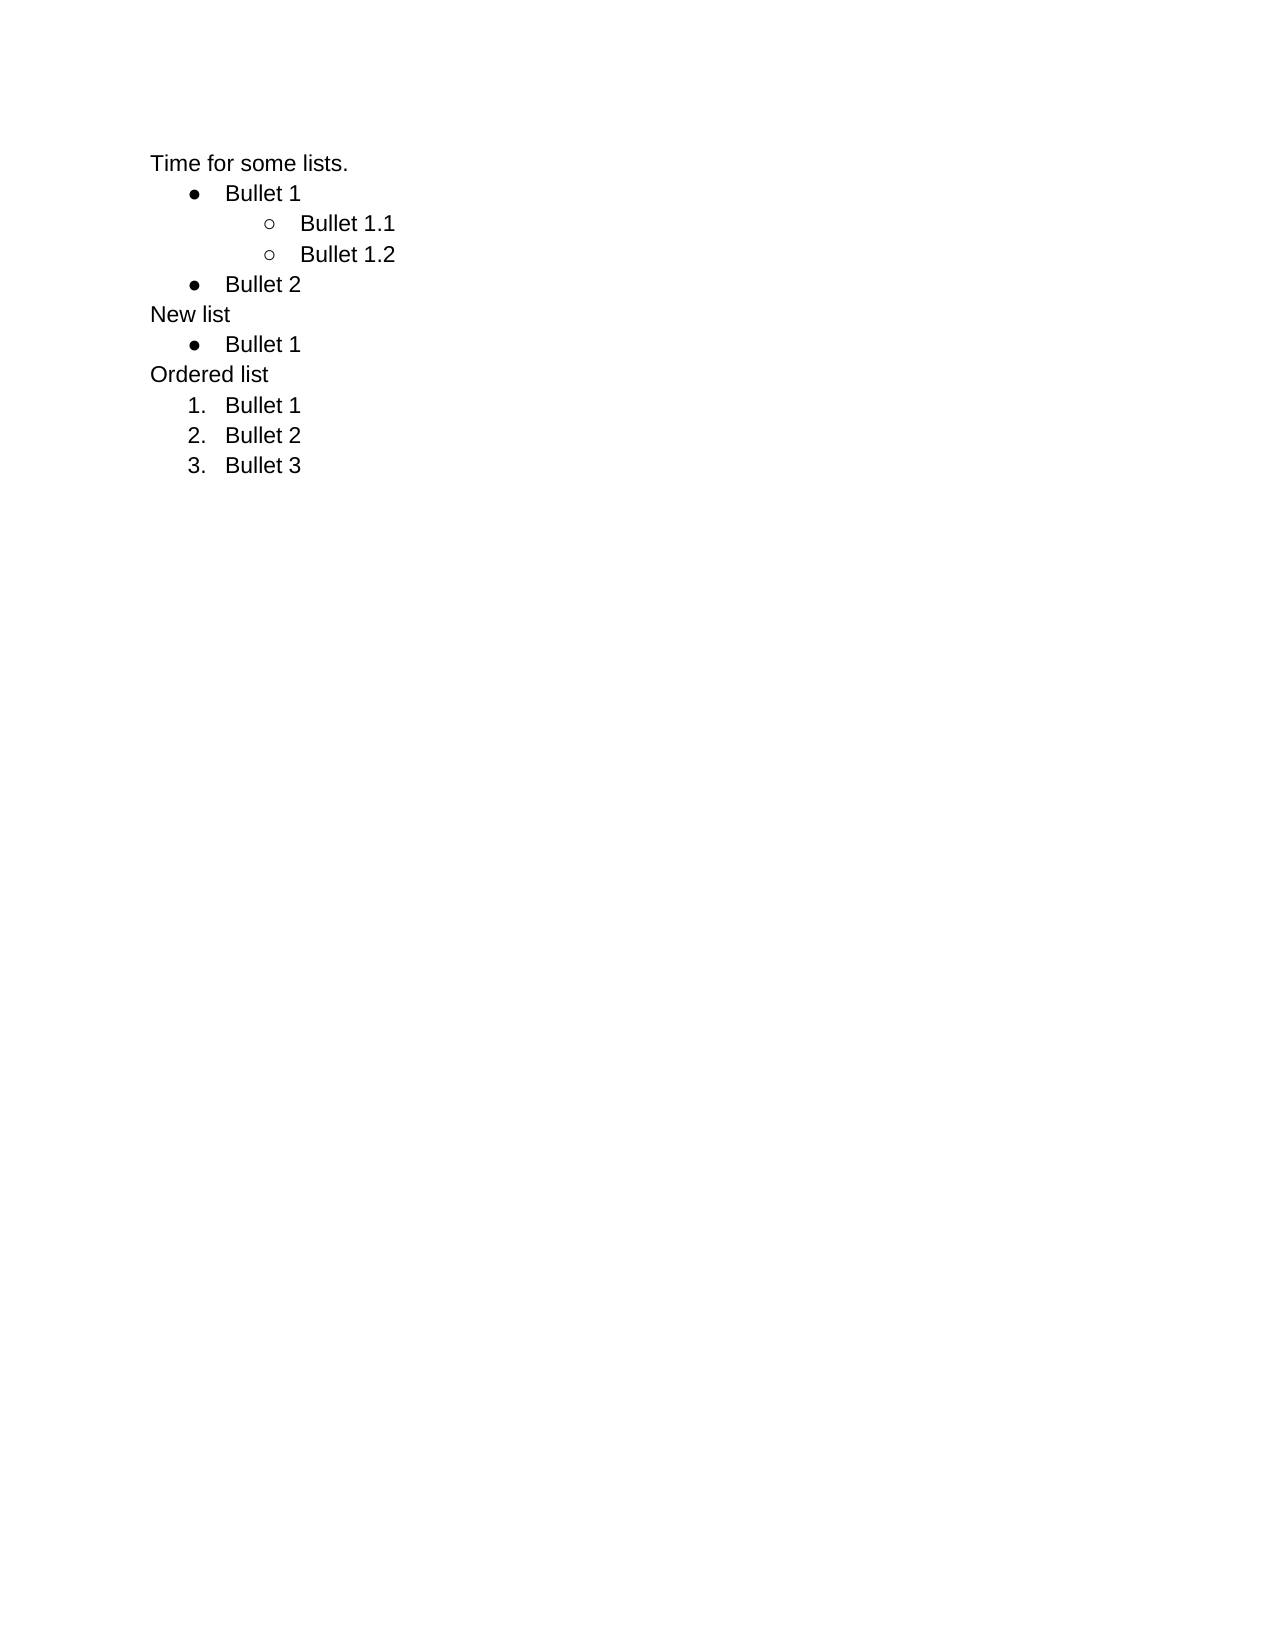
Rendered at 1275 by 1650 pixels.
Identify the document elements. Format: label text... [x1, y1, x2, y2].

list Bullet 2 [187, 422, 1125, 448]
text Ordered list [150, 361, 1125, 388]
list Bullet 1 [187, 392, 1125, 418]
list Bullet 3 [187, 452, 1125, 478]
list Bullet 1 [187, 331, 1125, 358]
list Bullet 1 [187, 180, 1125, 207]
list Bullet 1.1 [262, 210, 1125, 237]
list Bullet 1.2 [262, 241, 1125, 267]
text New list [150, 301, 1125, 327]
text Time for some lists. [150, 150, 1125, 176]
list Bullet 2 [187, 271, 1125, 297]
